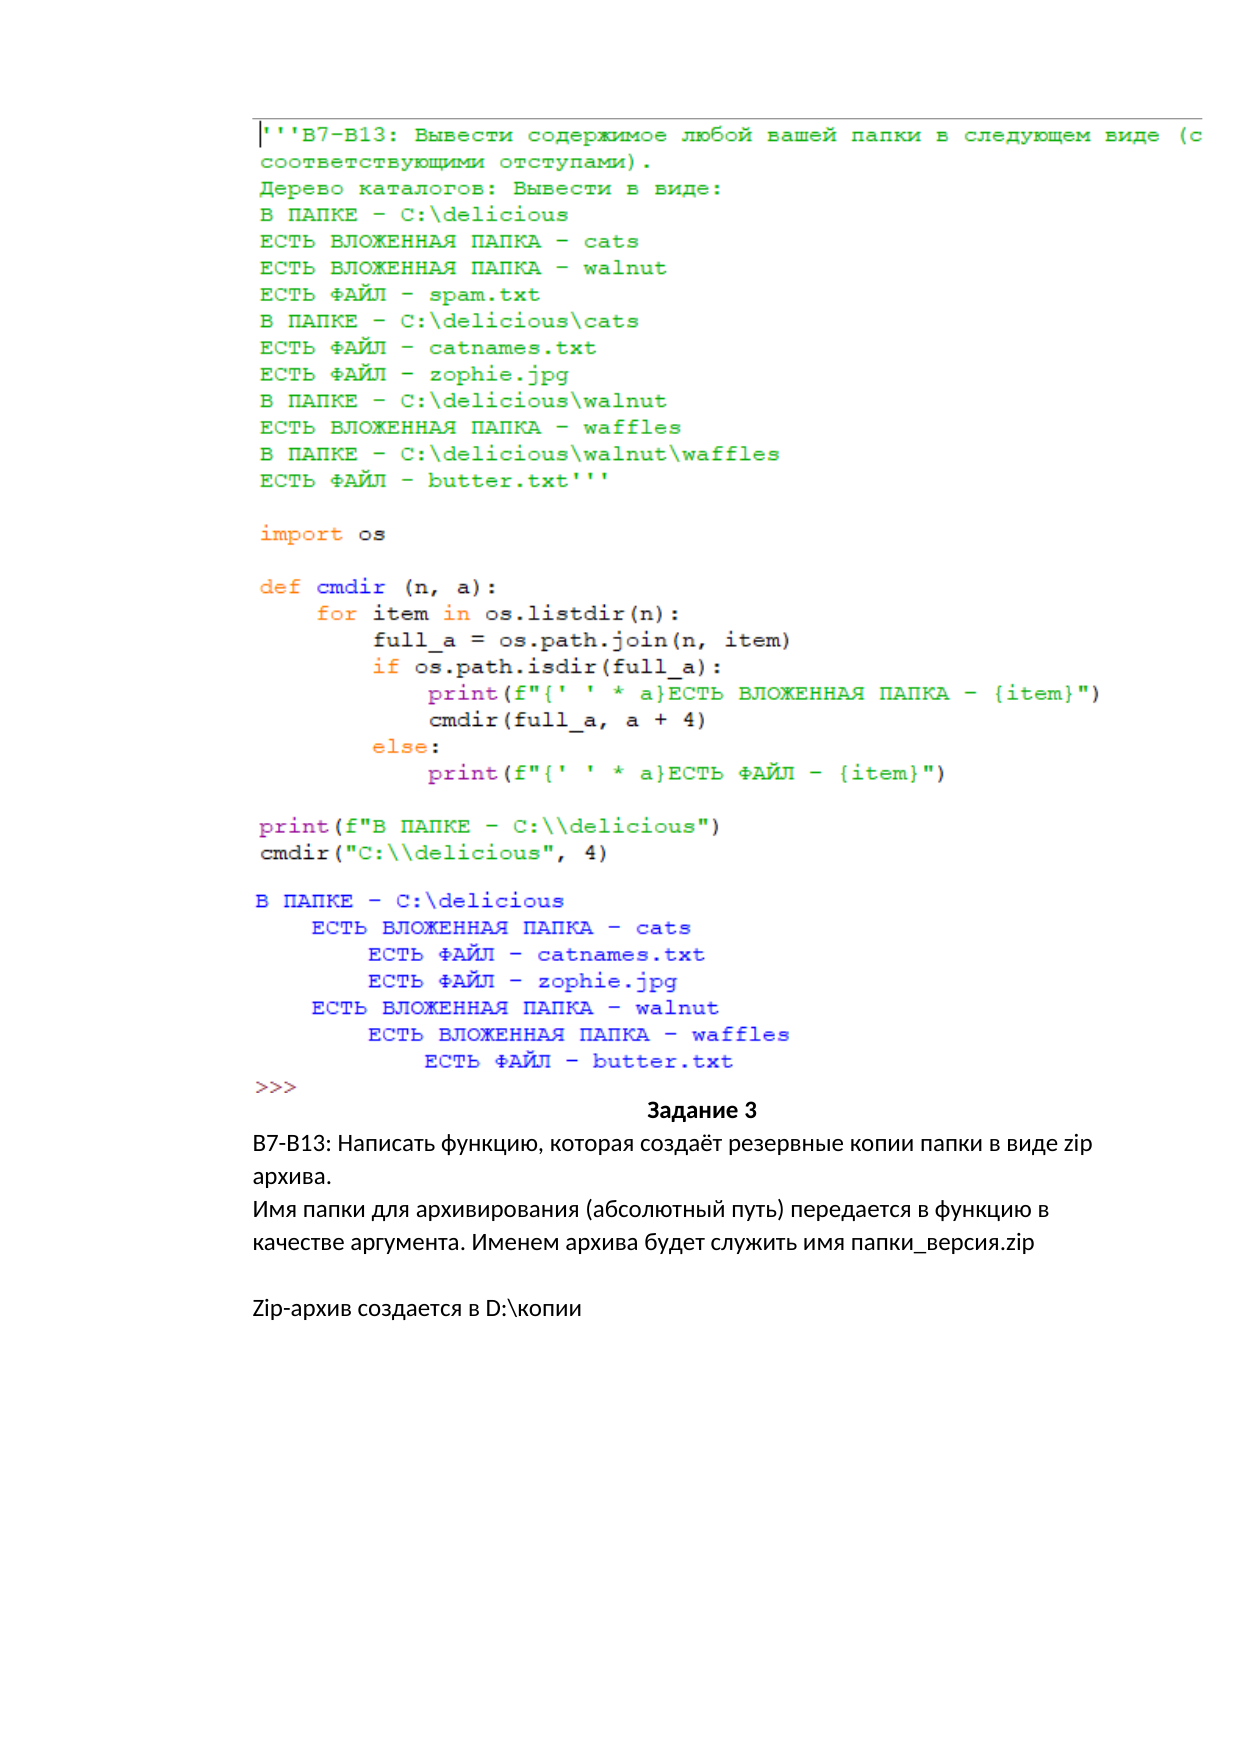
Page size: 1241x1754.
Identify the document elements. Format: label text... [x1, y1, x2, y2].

list Задание 3 [252, 1094, 1152, 1125]
list архива. [252, 1160, 1152, 1191]
list В7-В13: Написать функцию, которая создаёт резервные копии папки в виде zip [252, 1127, 1152, 1158]
list качестве аргумента. Именем архива будет служить имя папки_версия.zip [252, 1226, 1152, 1257]
list Zip-архив создается в D:\копии [252, 1292, 1152, 1322]
picture [252, 118, 1203, 883]
picture [252, 884, 810, 1093]
list Имя папки для архивирования (абсолютный путь) передается в функцию в [252, 1193, 1152, 1224]
